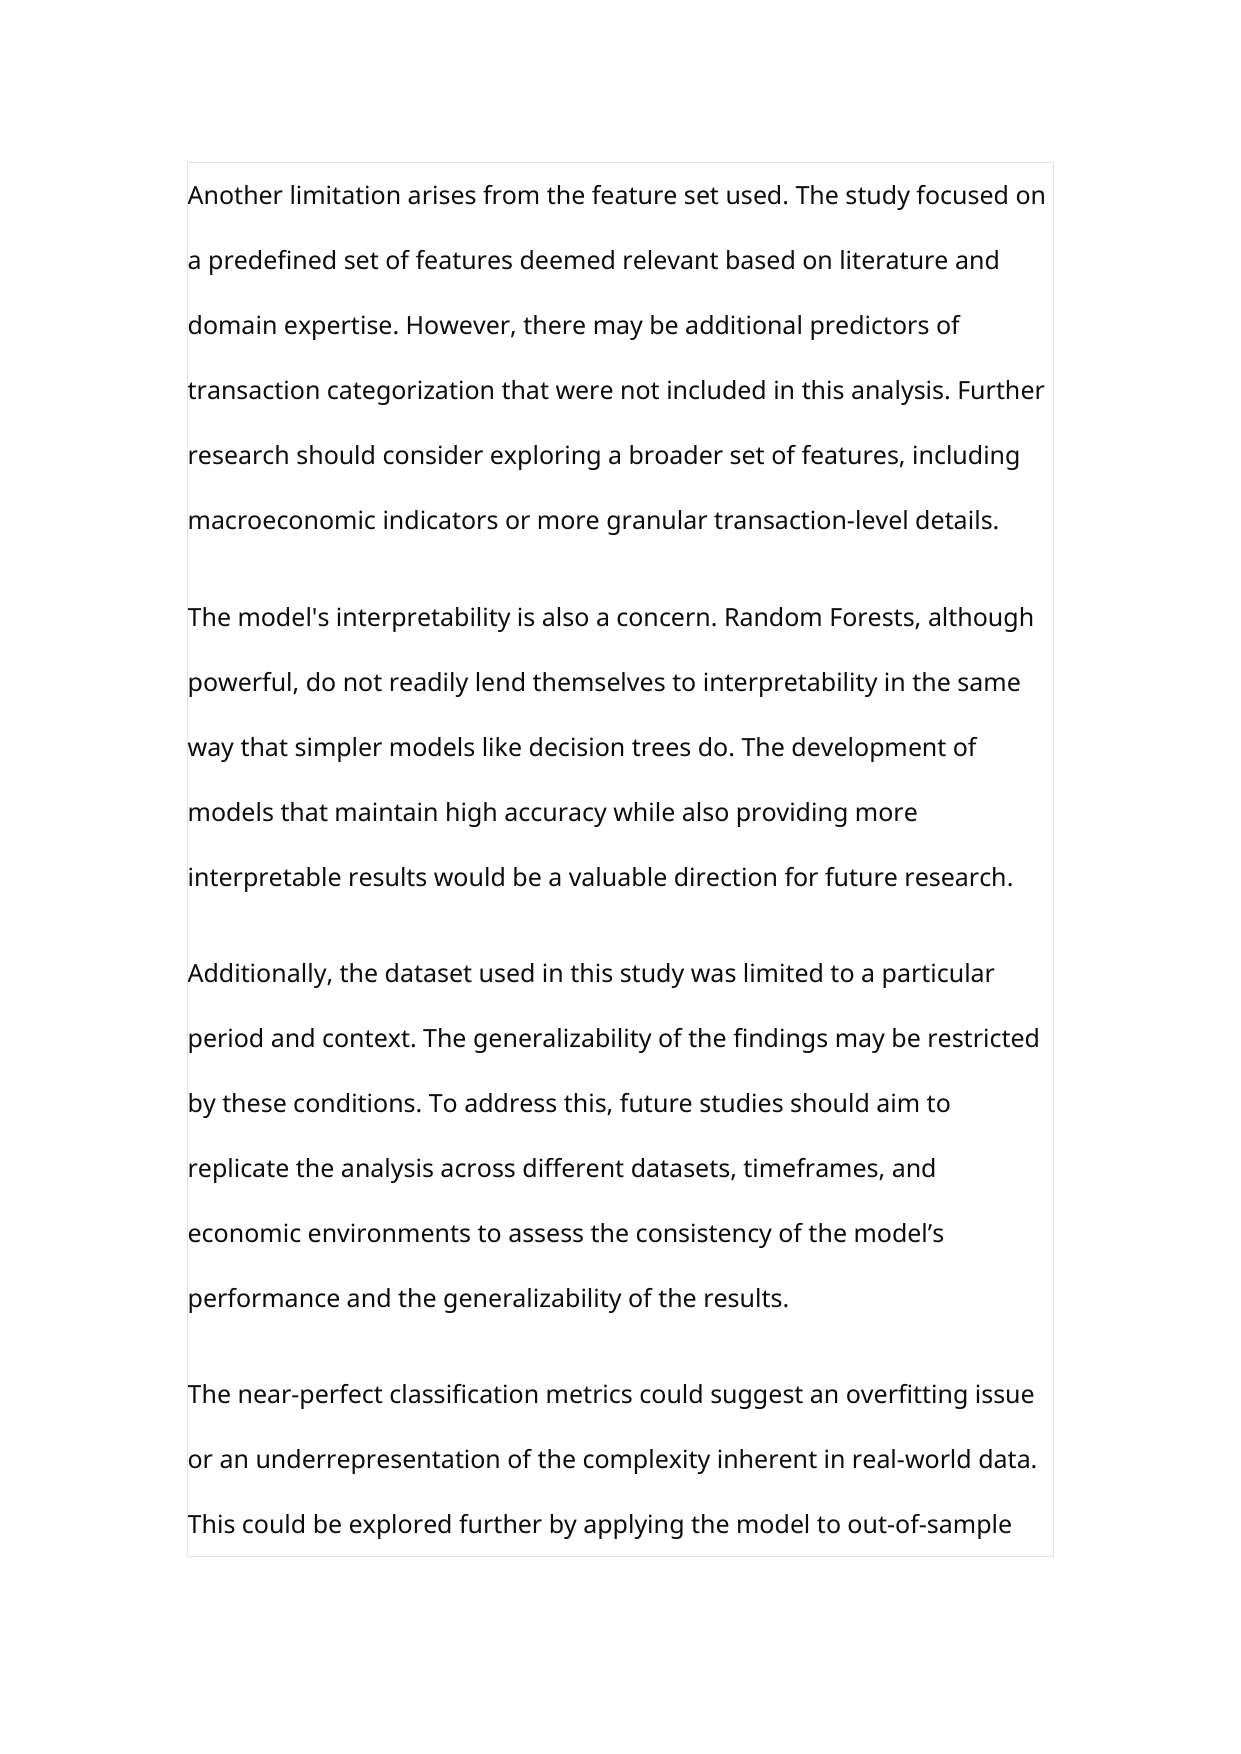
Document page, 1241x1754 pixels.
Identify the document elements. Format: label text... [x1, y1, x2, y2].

text The model's interpretability is also a concern. Random Forests, although powerful, do not readily lend themselves to interpretability in the same way that simpler models like decision trees do. The development of models that maintain high accuracy while also providing more interpretable results would be a valuable direction for future research. [188, 583, 1053, 909]
text Additionally, the dataset used in this study was limited to a particular period and context. The generalizability of the findings may be restricted by these conditions. To address this, future studies should aim to replicate the analysis across different datasets, timeframes, and economic environments to assess the consistency of the model’s performance and the generalizability of the results. [188, 939, 1053, 1330]
text Another limitation arises from the feature set used. The study focused on a predefined set of features deemed relevant based on literature and domain expertise. However, there may be additional predictors of transaction categorization that were not included in this analysis. Further research should consider exploring a broader set of features, including macroeconomic indicators or more granular transaction-level details. [188, 163, 1053, 552]
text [188, 1361, 1053, 1556]
